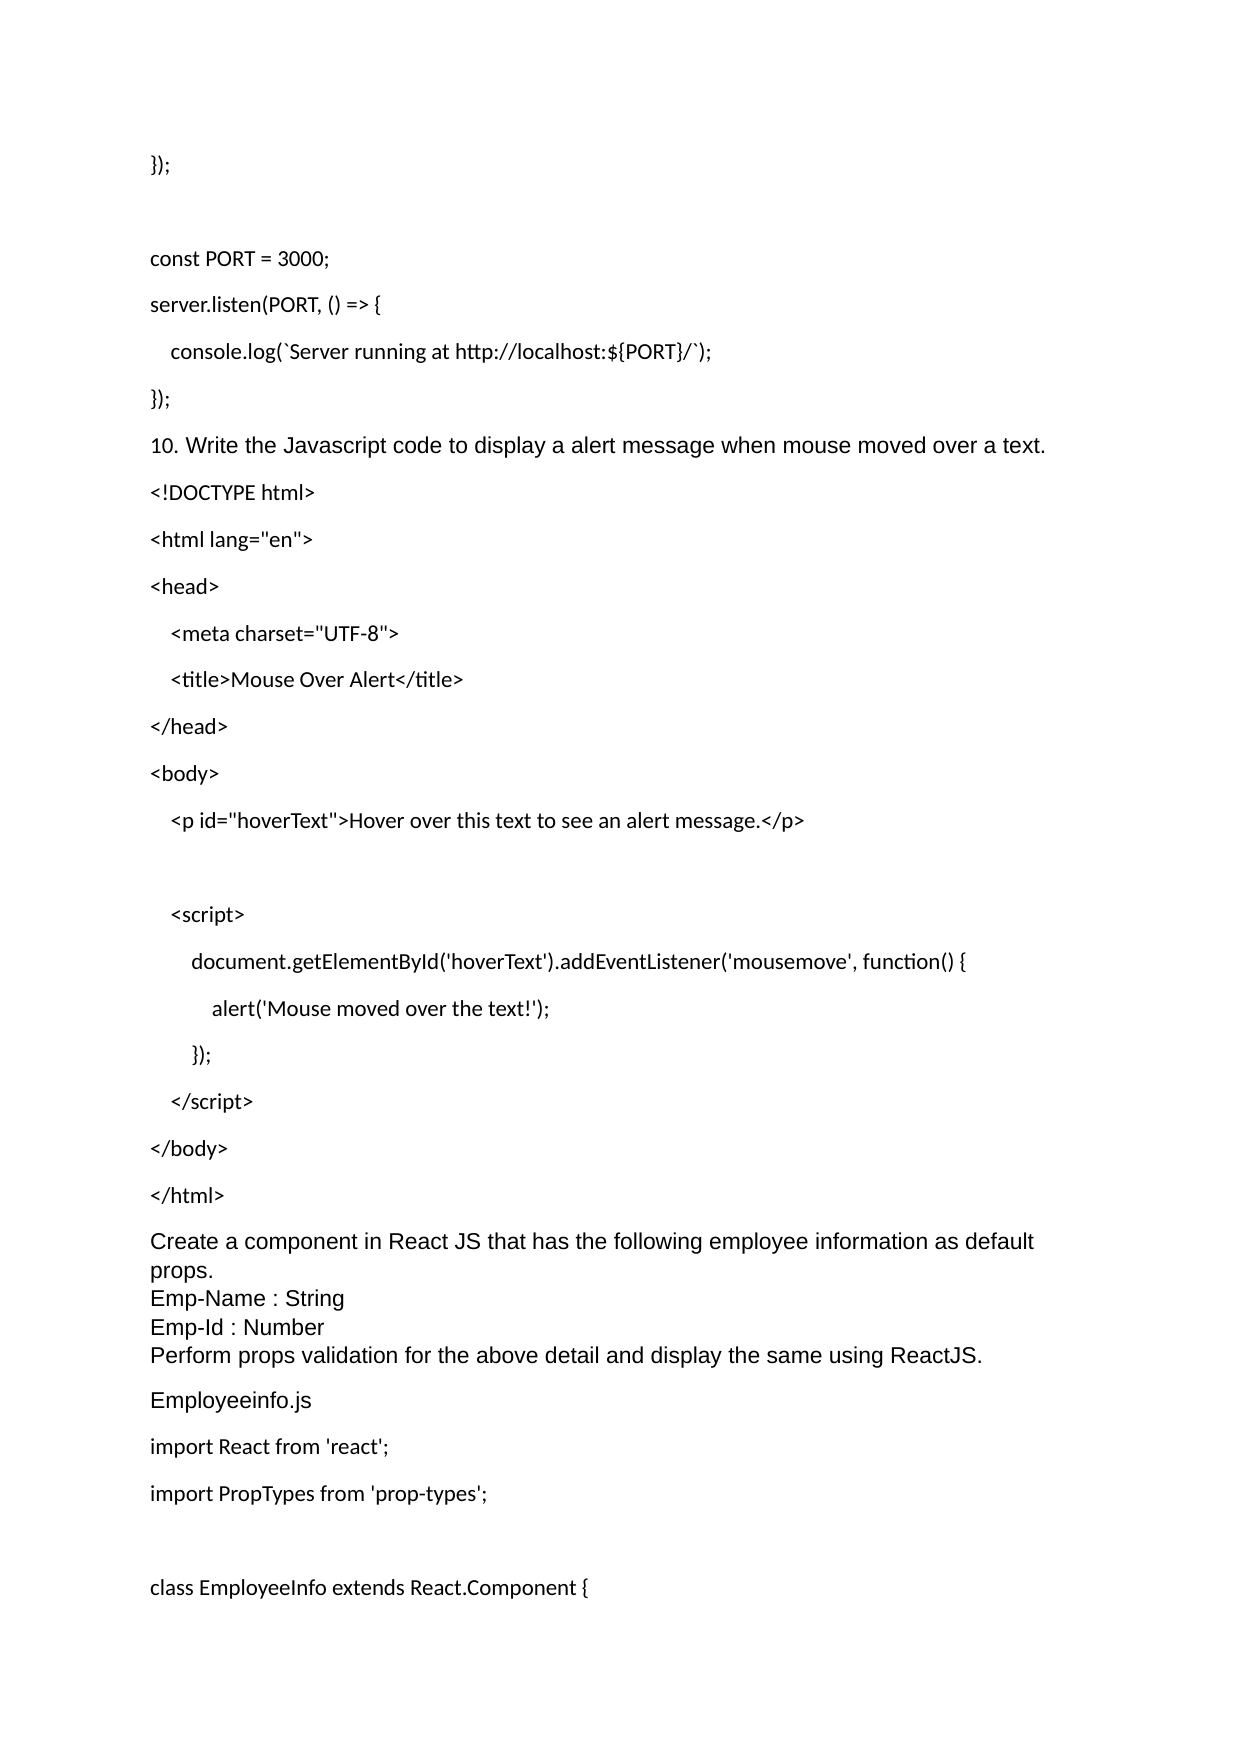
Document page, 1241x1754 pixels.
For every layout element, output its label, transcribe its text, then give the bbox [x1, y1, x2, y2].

text </html> [150, 1181, 1090, 1209]
text </head> [150, 712, 1090, 741]
text </script> [150, 1087, 1090, 1116]
text }); [150, 150, 1090, 178]
text server.listen(PORT, () => { [150, 291, 1090, 319]
text const PORT = 3000; [150, 244, 1090, 272]
text <body> [150, 759, 1090, 787]
text document.getElementById('hoverText').addEventListener('mousemove', function() { [150, 947, 1090, 975]
text <head> [150, 572, 1090, 600]
text import PropTypes from 'prop-types'; [150, 1479, 1090, 1507]
text alert('Mouse moved over the text!'); [150, 994, 1090, 1022]
text <script> [150, 900, 1090, 928]
text Employeeinfo.js [150, 1387, 1090, 1413]
text console.log(`Server running at http://localhost:${PORT}/`); [150, 337, 1090, 366]
text }); [150, 384, 1090, 412]
text import React from 'react'; [150, 1432, 1090, 1460]
text <title>Mouse Over Alert</title> [150, 666, 1090, 694]
text </body> [150, 1134, 1090, 1162]
text 10. Write the Javascript code to display a alert message when mouse moved over a text. [150, 431, 1090, 459]
text }); [150, 1041, 1090, 1069]
text <meta charset="UTF-8"> [150, 619, 1090, 647]
text class EmployeeInfo extends React.Component { [150, 1573, 1090, 1601]
text <html lang="en"> [150, 525, 1090, 553]
text <!DOCTYPE html> [150, 478, 1090, 506]
text <p id="hoverText">Hover over this text to see an alert message.</p> [150, 806, 1090, 834]
text Create a component in React JS that has the following employee information as default props. Emp-Name : String Emp-Id : Number Perform props validation for the above detail and display the same using ReactJS. [150, 1228, 1090, 1368]
